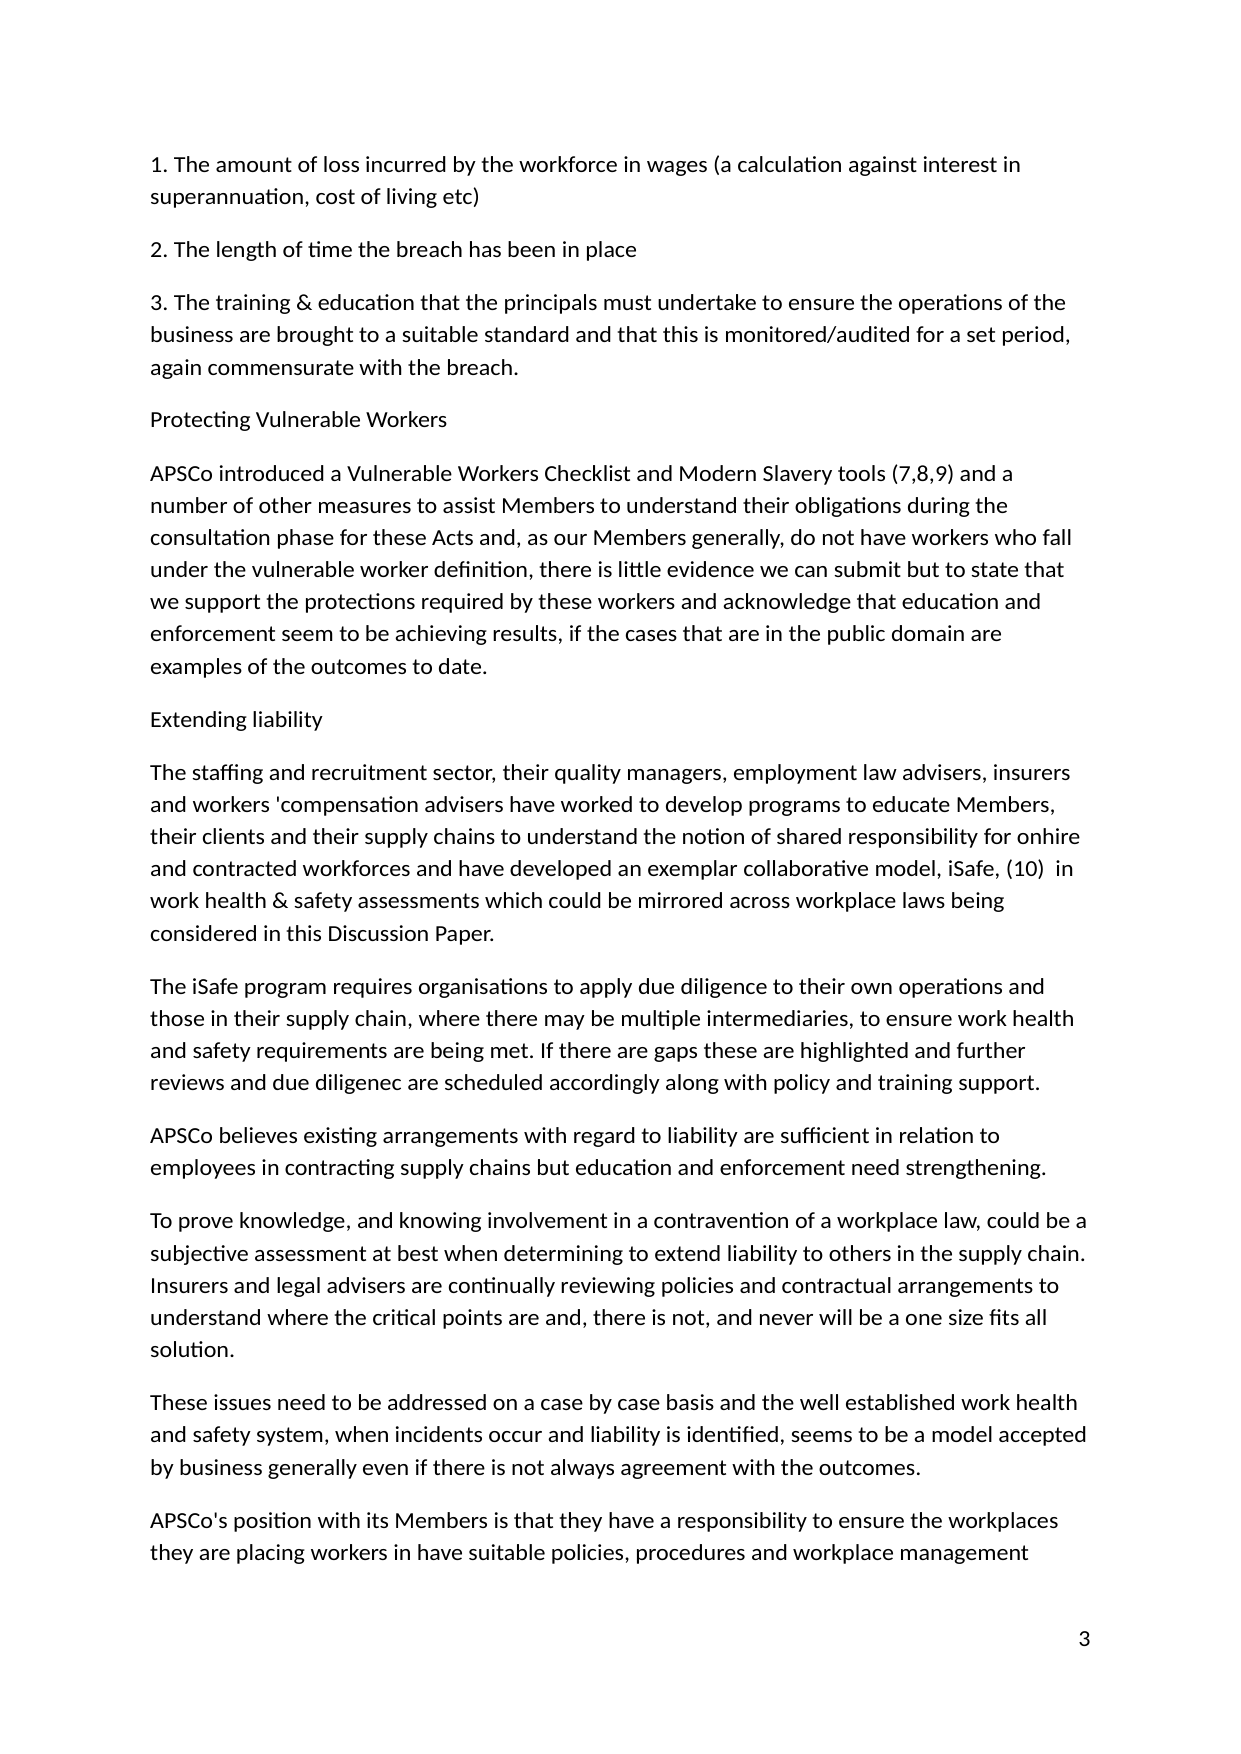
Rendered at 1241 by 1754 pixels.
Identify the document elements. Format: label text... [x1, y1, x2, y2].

text 3. The training & education that the principals must undertake to ensure the operations of the business are brought to a suitable standard and that this is monitored/audited for a set period, again commensurate with the breach. [150, 288, 1090, 381]
text APSCo introduced a Vulnerable Workers Checklist and Modern Slavery tools (7,8,9) and a number of other measures to assist Members to understand their obligations during the consultation phase for these Acts and, as our Members generally, do not have workers who fall under the vulnerable worker definition, there is little evidence we can submit but to state that we support the protections required by these workers and acknowledge that education and enforcement seem to be achieving results, if the cases that are in the public domain are examples of the outcomes to date. [150, 459, 1090, 680]
text Protecting Vulnerable Workers [150, 406, 1090, 434]
text These issues need to be addressed on a case by case basis and the well established work health and safety system, when incidents occur and liability is identified, seems to be a model accepted by business generally even if there is not always agreement with the outcomes. [150, 1388, 1090, 1481]
text APSCo believes existing arrangements with regard to liability are sufficient in relation to employees in contracting supply chains but education and enforcement need strengthening. [150, 1121, 1090, 1182]
text 1. The amount of loss incurred by the workforce in wages (a calculation against interest in superannuation, cost of living etc) [150, 150, 1090, 210]
text To prove knowledge, and knowing involvement in a contravention of a workplace law, could be a subjective assessment at best when determining to extend liability to others in the supply chain. Insurers and legal advisers are continually reviewing policies and contractual arrangements to understand where the critical points are and, there is not, and never will be a one size fits all solution. [150, 1207, 1090, 1363]
text The iSafe program requires organisations to apply due diligence to their own operations and those in their supply chain, where there may be multiple intermediaries, to ensure work health and safety requirements are being met. If there are gaps these are highlighted and further reviews and due diligenec are scheduled accordingly along with policy and training support. [150, 972, 1090, 1096]
text Extending liability [150, 705, 1090, 733]
text The staffing and recruitment sector, their quality managers, employment law advisers, insurers and workers 'compensation advisers have worked to develop programs to educate Members, their clients and their supply chains to understand the notion of shared responsibility for onhire and contracted workforces and have developed an exemplar collaborative model, iSafe, (10) in work health & safety assessments which could be mirrored across workplace laws being considered in this Discussion Paper. [150, 758, 1090, 947]
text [150, 1506, 1090, 1566]
text 2. The length of time the breach has been in place [150, 235, 1090, 263]
